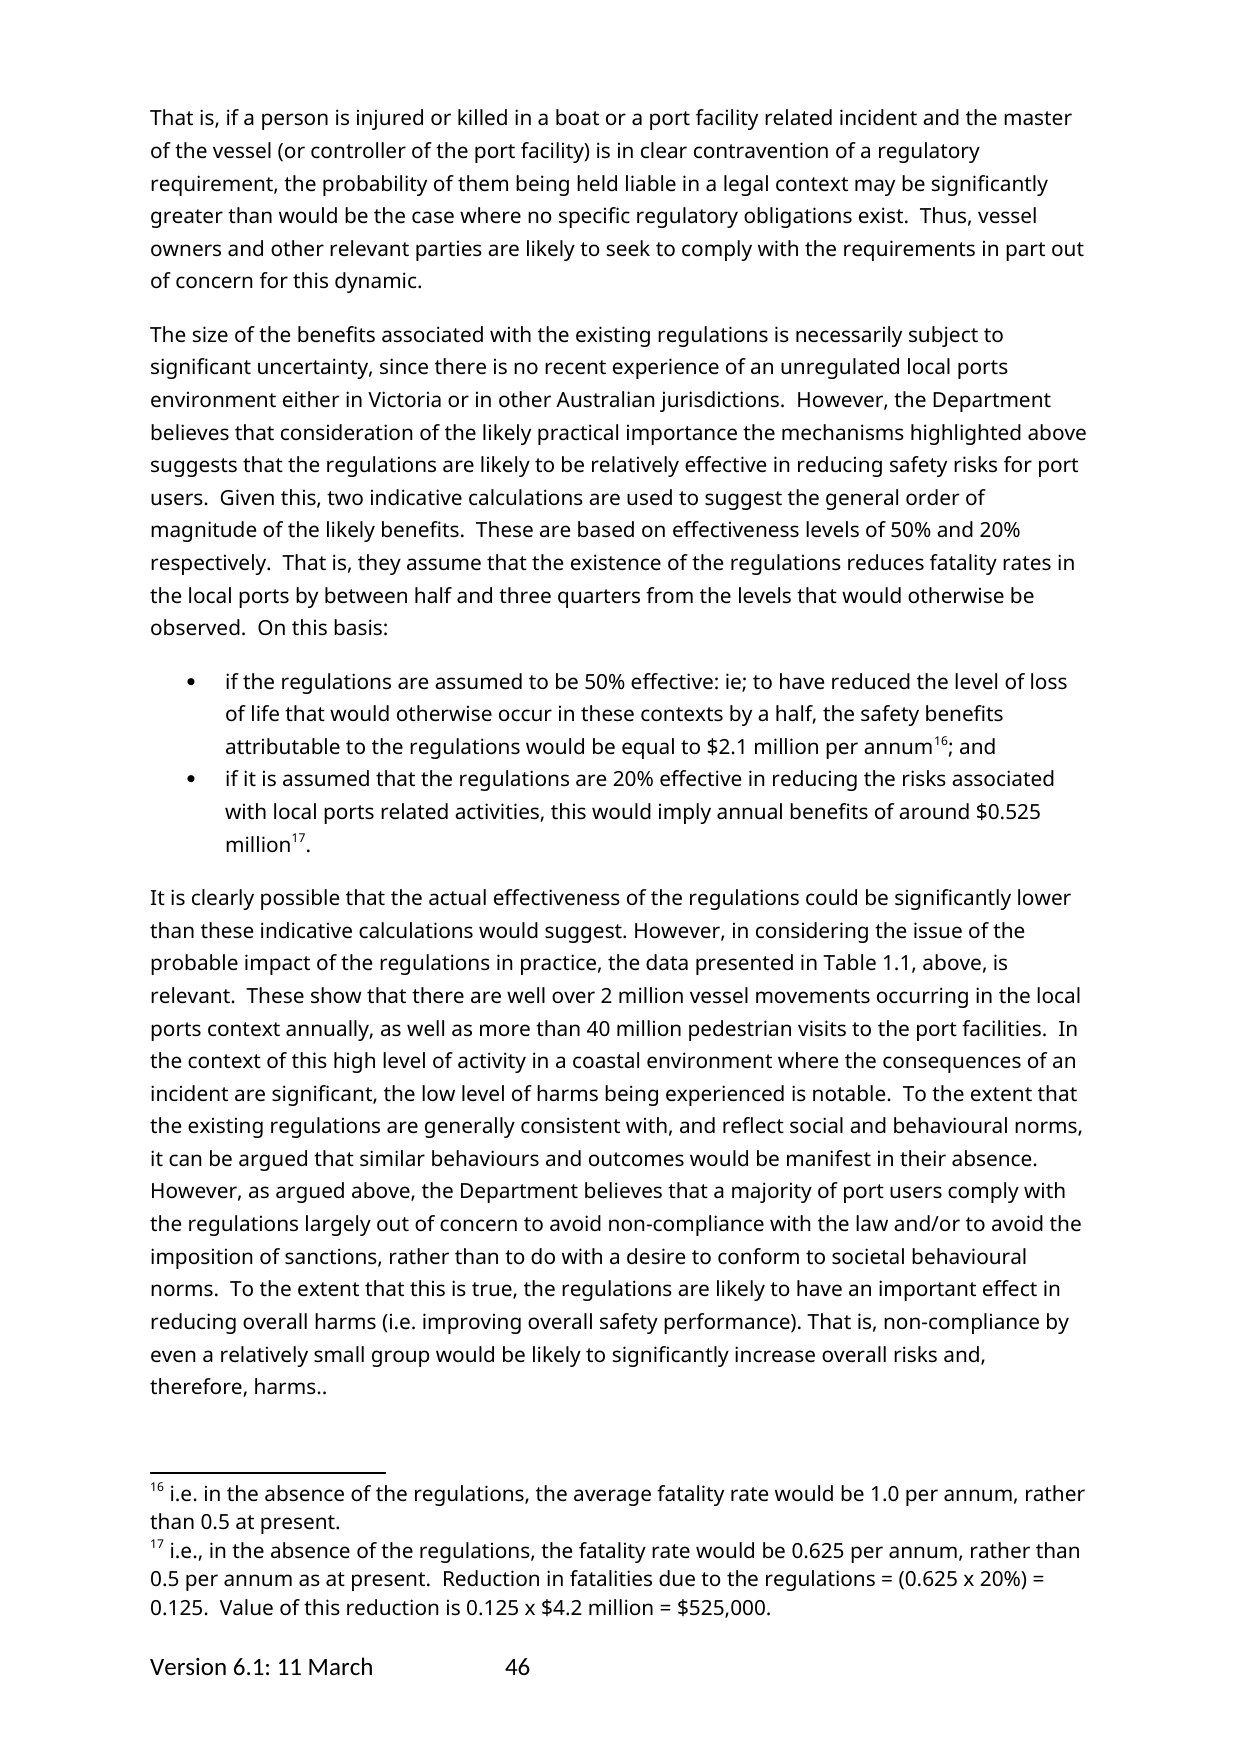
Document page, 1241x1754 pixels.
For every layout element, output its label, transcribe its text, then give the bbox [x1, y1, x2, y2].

text The size of the benefits associated with the existing regulations is necessarily subject to significant uncertainty, since there is no recent experience of an unregulated local ports environment either in Victoria or in other Australian jurisdictions. However, the Department believes that consideration of the likely practical importance the mechanisms highlighted above suggests that the regulations are likely to be relatively effective in reducing safety risks for port users. Given this, two indicative calculations are used to suggest the general order of magnitude of the likely benefits. These are based on effectiveness levels of 50% and 20% respectively. That is, they assume that the existence of the regulations reduces fatality rates in the local ports by between half and three quarters from the levels that would otherwise be observed. On this basis: [150, 320, 1090, 642]
list if it is assumed that the regulations are 20% effective in reducing the risks associated with local ports related activities, this would imply annual benefits of around $0.525 million. [187, 764, 1090, 858]
list if the regulations are assumed to be 50% effective: ie; to have reduced the level of loss of life that would otherwise occur in these contexts by a half, the safety benefits attributable to the regulations would be equal to $2.1 million per annum; and [187, 667, 1090, 760]
text It is clearly possible that the actual effectiveness of the regulations could be significantly lower than these indicative calculations would suggest. However, in considering the issue of the probable impact of the regulations in practice, the data presented in Table 1.1, above, is relevant. These show that there are well over 2 million vessel movements occurring in the local ports context annually, as well as more than 40 million pedestrian visits to the port facilities. In the context of this high level of activity in a coastal environment where the consequences of an incident are significant, the low level of harms being experienced is notable. To the extent that the existing regulations are generally consistent with, and reflect social and behavioural norms, it can be argued that similar behaviours and outcomes would be manifest in their absence. However, as argued above, the Department believes that a majority of port users comply with the regulations largely out of concern to avoid non-compliance with the law and/or to avoid the imposition of sanctions, rather than to do with a desire to conform to societal behavioural norms. To the extent that this is true, the regulations are likely to have an important effect in reducing overall harms (i.e. improving overall safety performance). That is, non-compliance by even a relatively small group would be likely to significantly increase overall risks and, therefore, harms.. [150, 883, 1090, 1401]
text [150, 103, 1090, 295]
